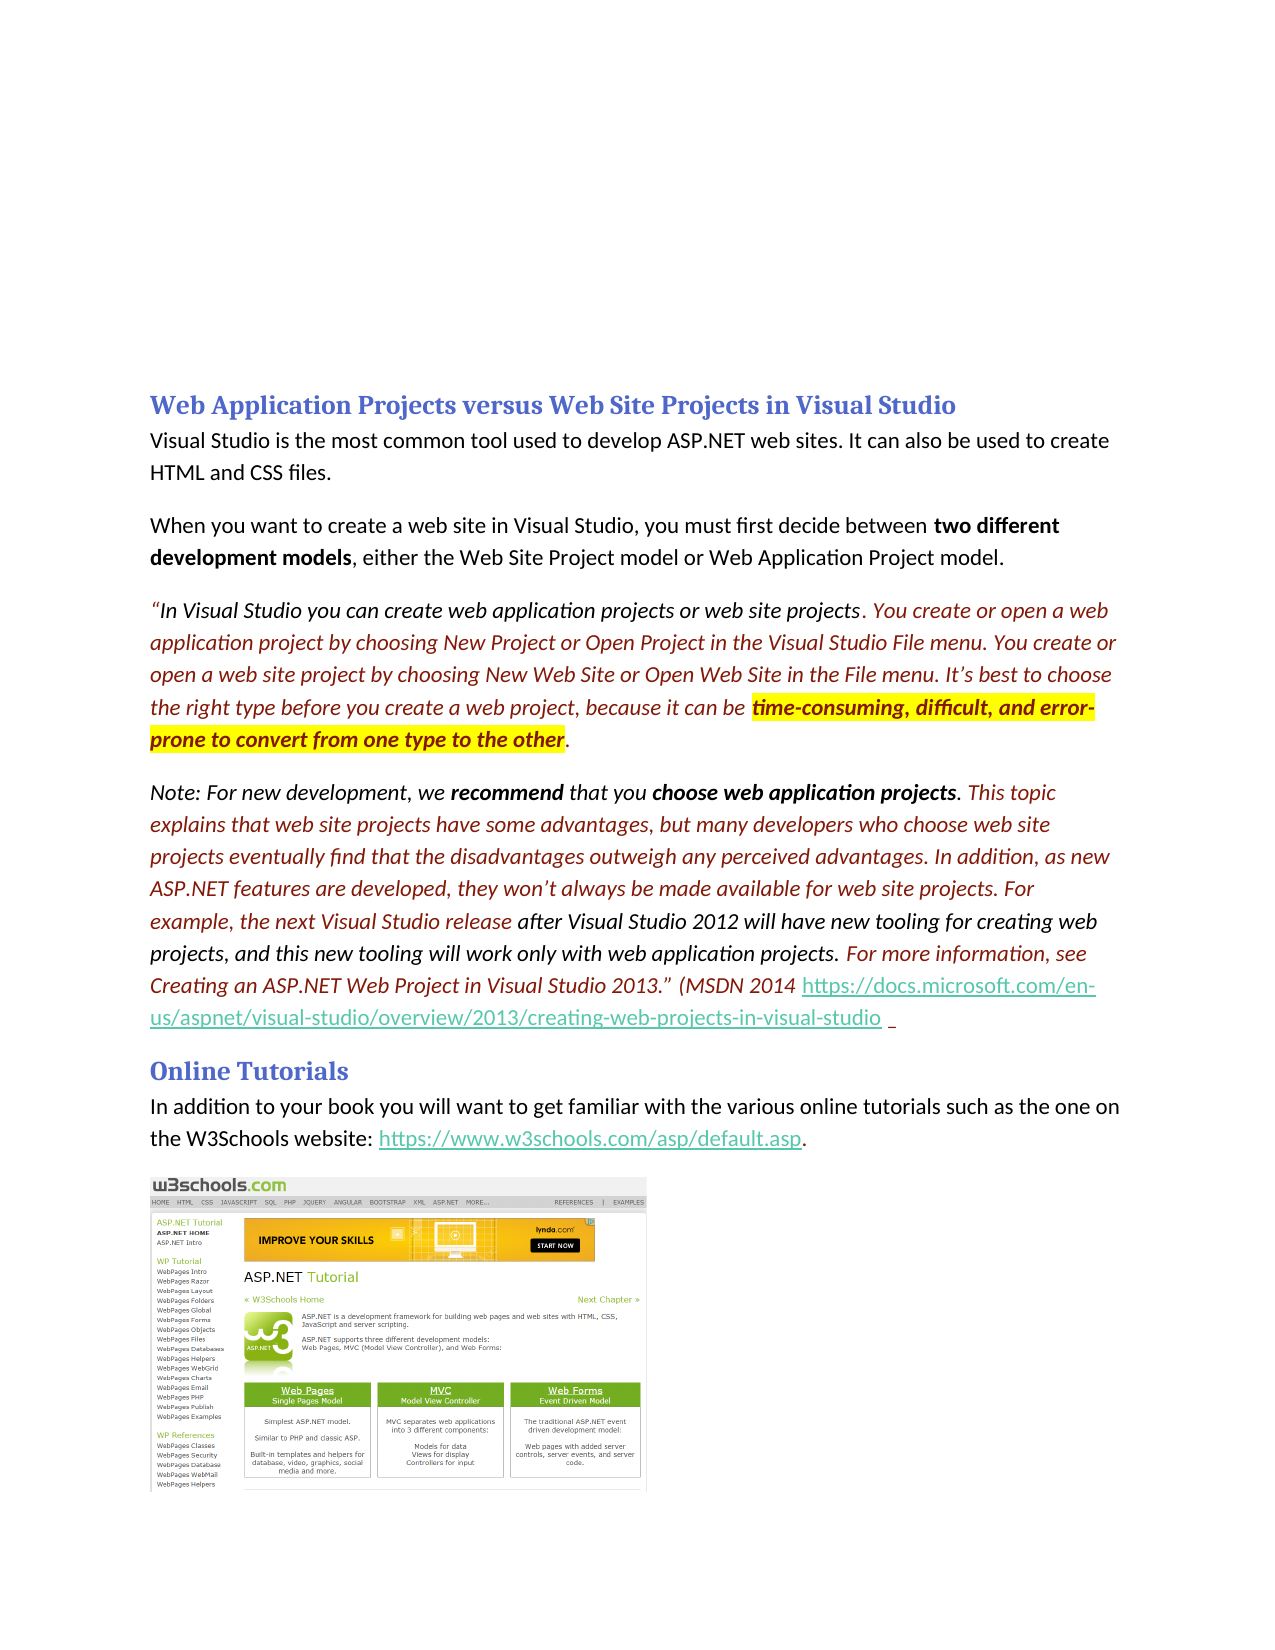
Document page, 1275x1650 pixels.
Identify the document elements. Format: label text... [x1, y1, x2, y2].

text In addition to your book you will want to get familiar with the various online tutorials such as the one on the W3Schools website: https://www.w3schools.com/asp/default.asp. [150, 1092, 1125, 1152]
picture [150, 1177, 647, 1492]
text When you want to create a web site in Visual Studio, you must first decide between two different development models, either the Web Site Project model or Web Application Project model. [150, 511, 1125, 571]
subtitle Online Tutorials [150, 1056, 1125, 1087]
text “In Visual Studio you can create web application projects or web site projects. You create or open a web application project by choosing New Project or Open Project in the Visual Studio File menu. You create or open a web site project by choosing New Web Site or Open Web Site in the File menu. It’s best to choose the right type before you create a web project, because it can be time-consuming, difficult, and error-prone to convert from one type to the other. [150, 596, 1125, 753]
subtitle Web Application Projects versus Web Site Projects in Visual Studio [150, 390, 1125, 421]
text Note: For new development, we recommend that you choose web application projects. This topic explains that web site projects have some advantages, but many developers who choose web site projects eventually find that the disadvantages outweigh any perceived advantages. In addition, as new ASP.NET features are developed, they won’t always be made available for web site projects. For example, the next Visual Studio release after Visual Studio 2012 will have new tooling for creating web projects, and this new tooling will work only with web application projects. For more information, see Creating an ASP.NET Web Project in Visual Studio 2013.” (MSDN 2014 https://docs.microsoft.com/en-us/aspnet/visual-studio/overview/2013/creating-web-projects-in-visual-studio _ [150, 778, 1125, 1031]
text Visual Studio is the most common tool used to develop ASP.NET web sites. It can also be used to create HTML and CSS files. [150, 426, 1125, 486]
